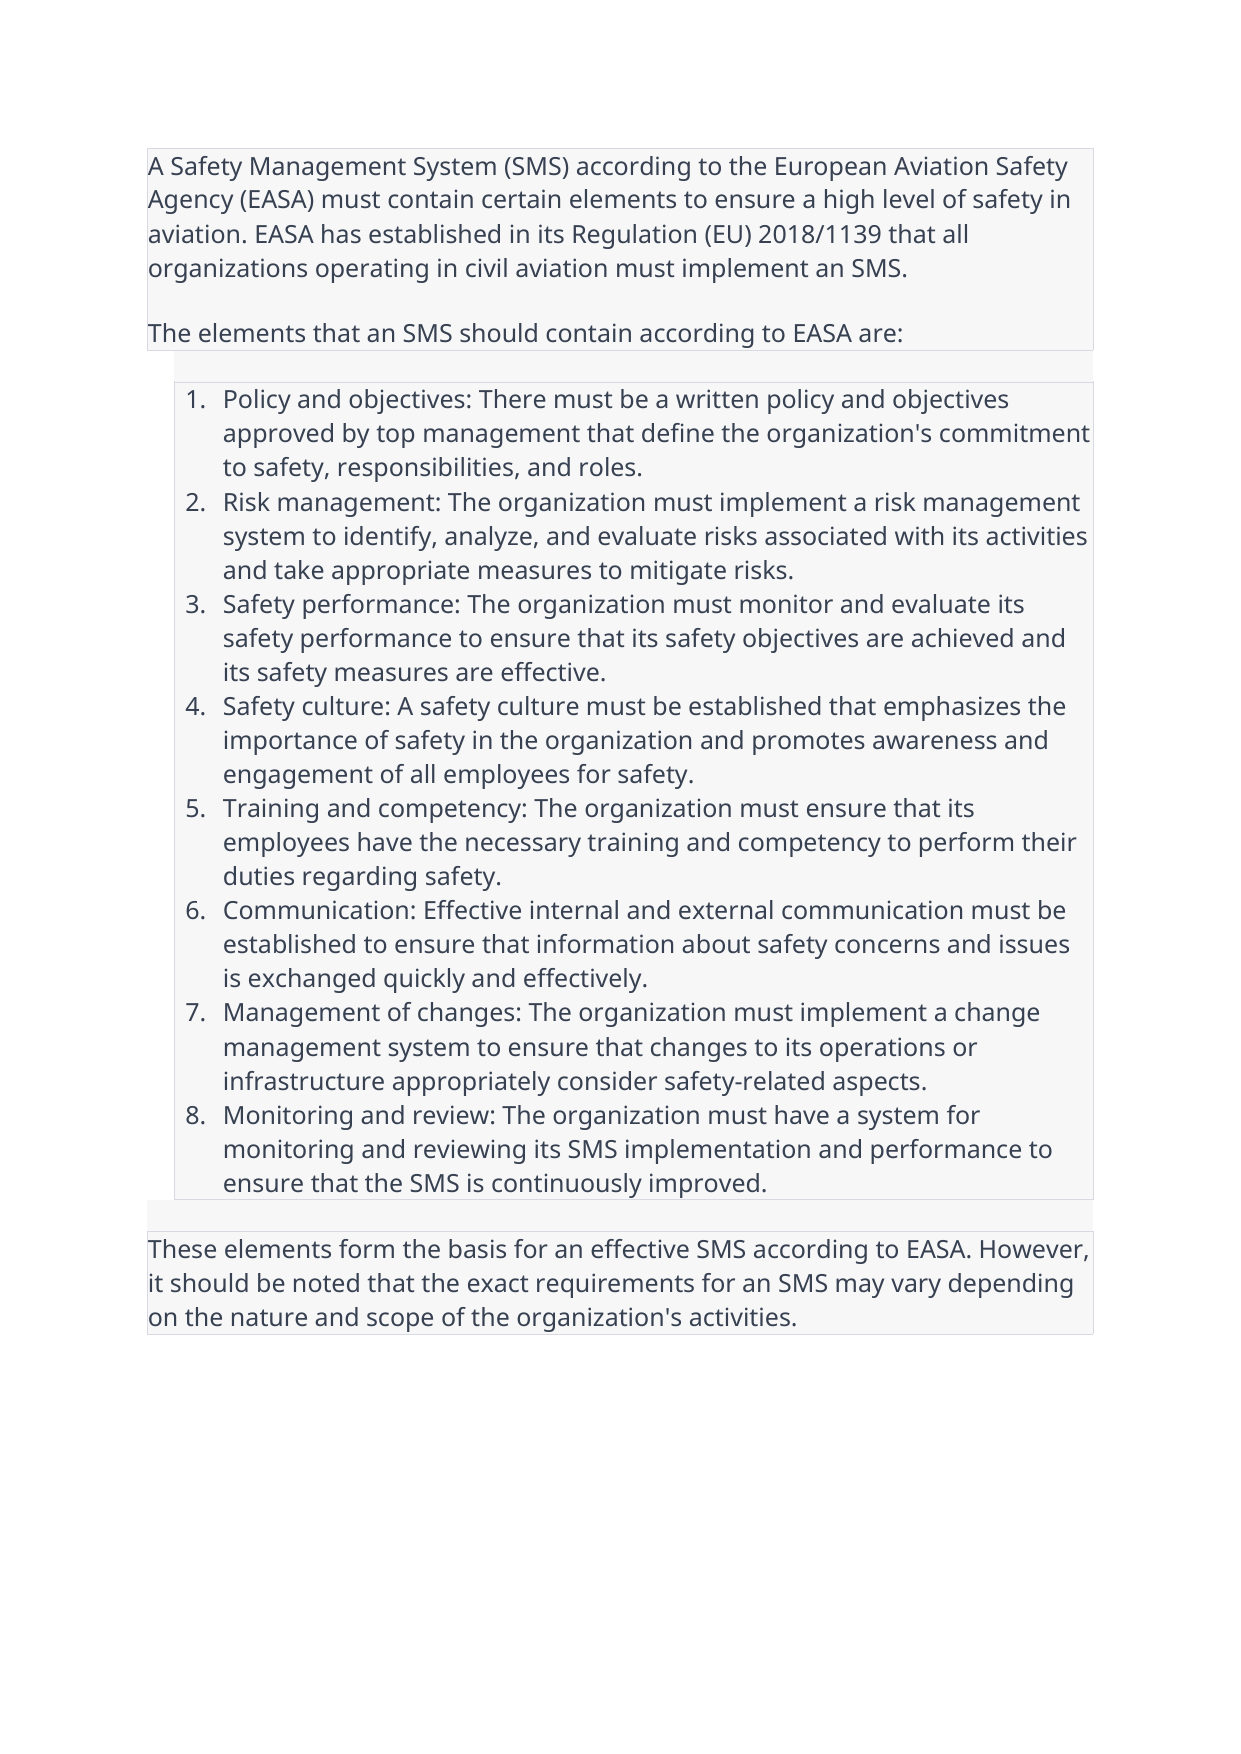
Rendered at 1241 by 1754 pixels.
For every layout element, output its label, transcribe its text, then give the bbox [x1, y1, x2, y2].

list Safety performance: The organization must monitor and evaluate its safety performance to ensure that its safety objectives are achieved and its safety measures are effective. [175, 586, 1093, 688]
text The elements that an SMS should contain according to EASA are: [148, 315, 1093, 350]
list Training and competency: The organization must ensure that its employees have the necessary training and competency to perform their duties regarding safety. [175, 790, 1093, 892]
list Communication: Effective internal and external communication must be established to ensure that information about safety concerns and issues is exchanged quickly and effectively. [175, 892, 1093, 994]
text These elements form the basis for an effective SMS according to EASA. However, it should be noted that the exact requirements for an SMS may vary depending on the nature and scope of the organization's activities. [148, 1232, 1093, 1334]
list Safety culture: A safety culture must be established that emphasizes the importance of safety in the organization and promotes awareness and engagement of all employees for safety. [175, 688, 1093, 790]
text A Safety Management System (SMS) according to the European Aviation Safety Agency (EASA) must contain certain elements to ensure a high level of safety in aviation. EASA has established in its Regulation (EU) 2018/1139 that all organizations operating in civil aviation must implement an SMS. [148, 149, 1093, 284]
list Risk management: The organization must implement a risk management system to identify, analyze, and evaluate risks associated with its activities and take appropriate measures to mitigate risks. [175, 484, 1093, 586]
list Management of changes: The organization must implement a change management system to ensure that changes to its operations or infrastructure appropriately consider safety-related aspects. [175, 994, 1093, 1097]
list Monitoring and review: The organization must have a system for monitoring and reviewing its SMS implementation and performance to ensure that the SMS is continuously improved. [175, 1097, 1093, 1199]
list Policy and objectives: There must be a written policy and objectives approved by top management that define the organization's commitment to safety, responsibilities, and roles. [175, 383, 1093, 484]
